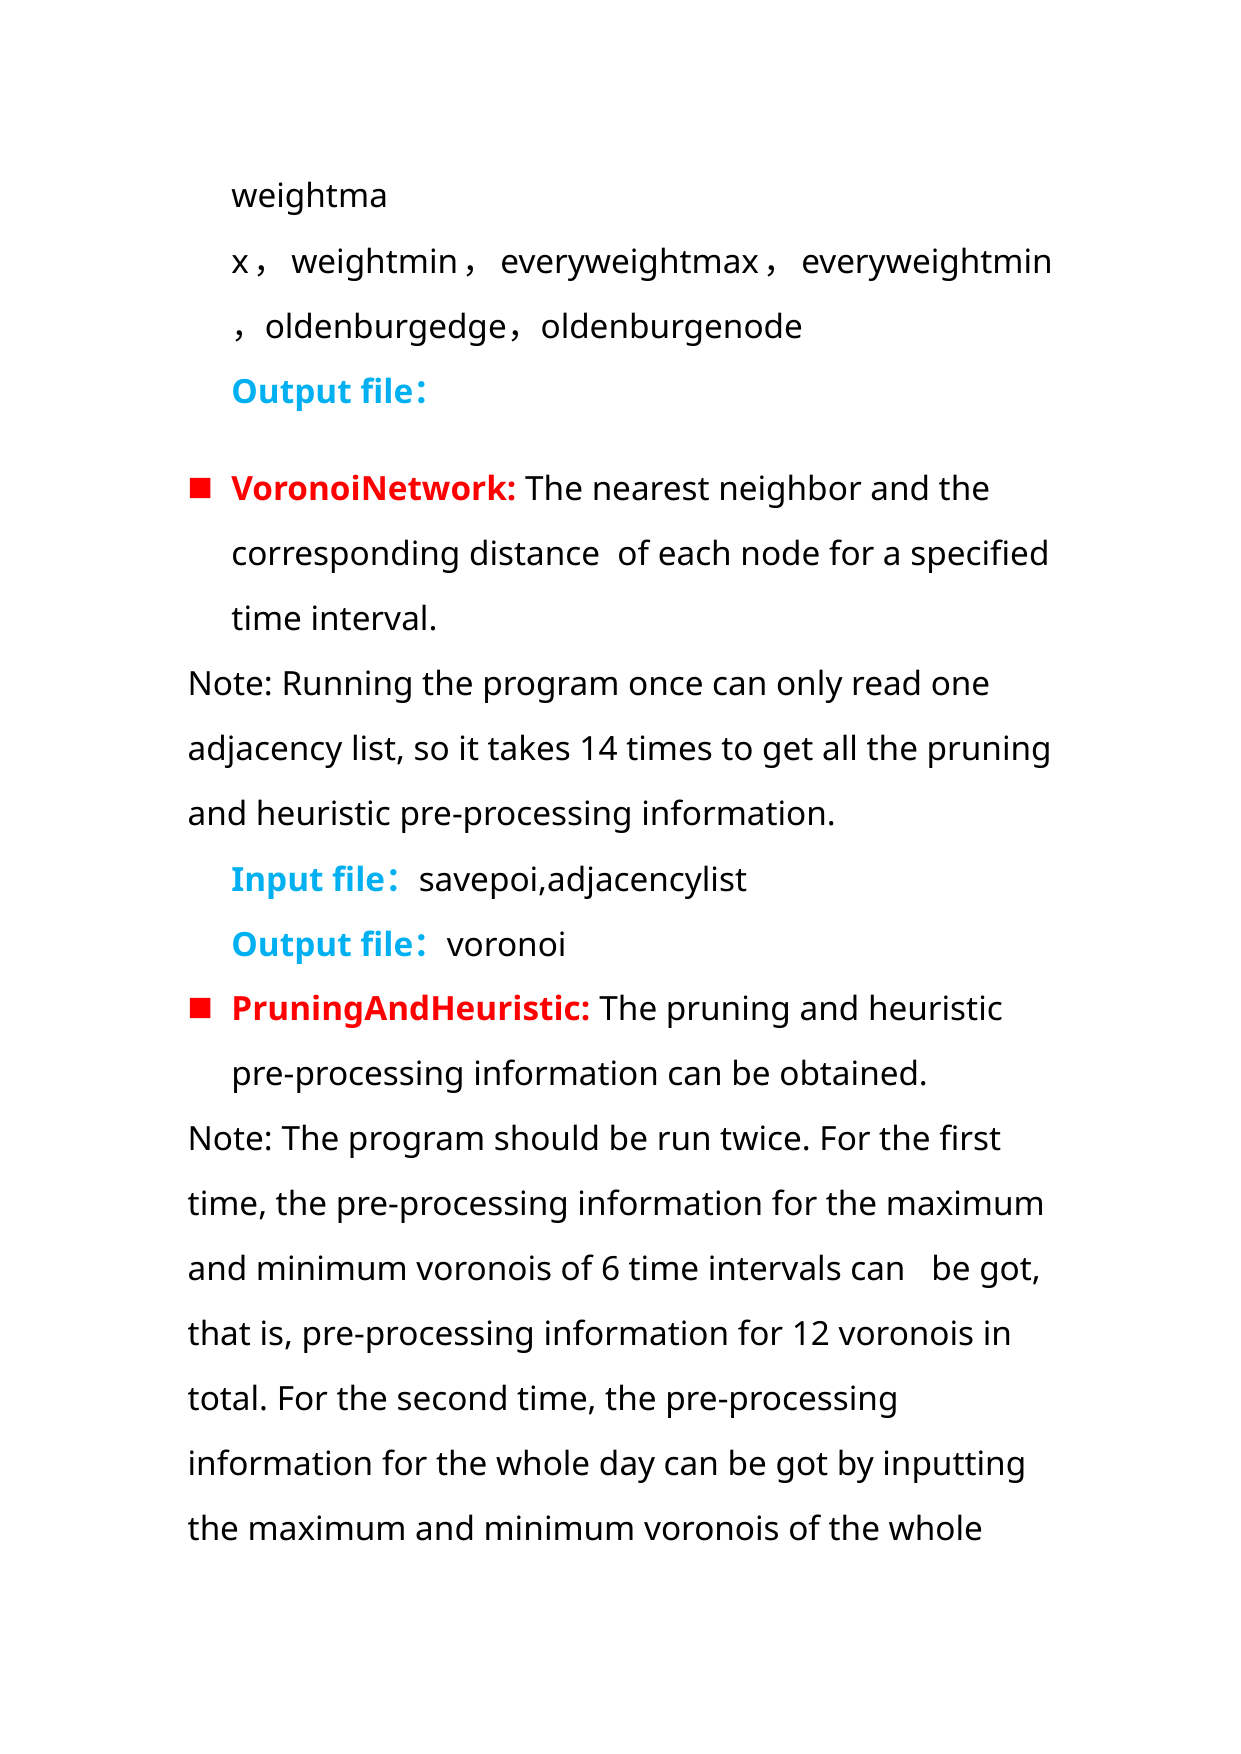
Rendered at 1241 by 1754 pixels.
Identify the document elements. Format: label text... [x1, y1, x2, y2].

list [187, 1104, 1053, 1559]
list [231, 162, 1053, 357]
list PruningAndHeuristic: The pruning and heuristic pre-processing information can be obtained. [187, 974, 1053, 1104]
list Note: Running the program once can only read one adjacency list, so it takes 14 times to get all the pruning and heuristic pre-processing information. [187, 649, 1053, 844]
list Output file： [231, 357, 1053, 422]
list Input file：savepoi,adjacencylist [231, 844, 1053, 909]
list Output file：voronoi [231, 909, 1053, 974]
list VoronoiNetwork: The nearest neighbor and the corresponding distance of each node for a specified time interval. [187, 454, 1053, 649]
